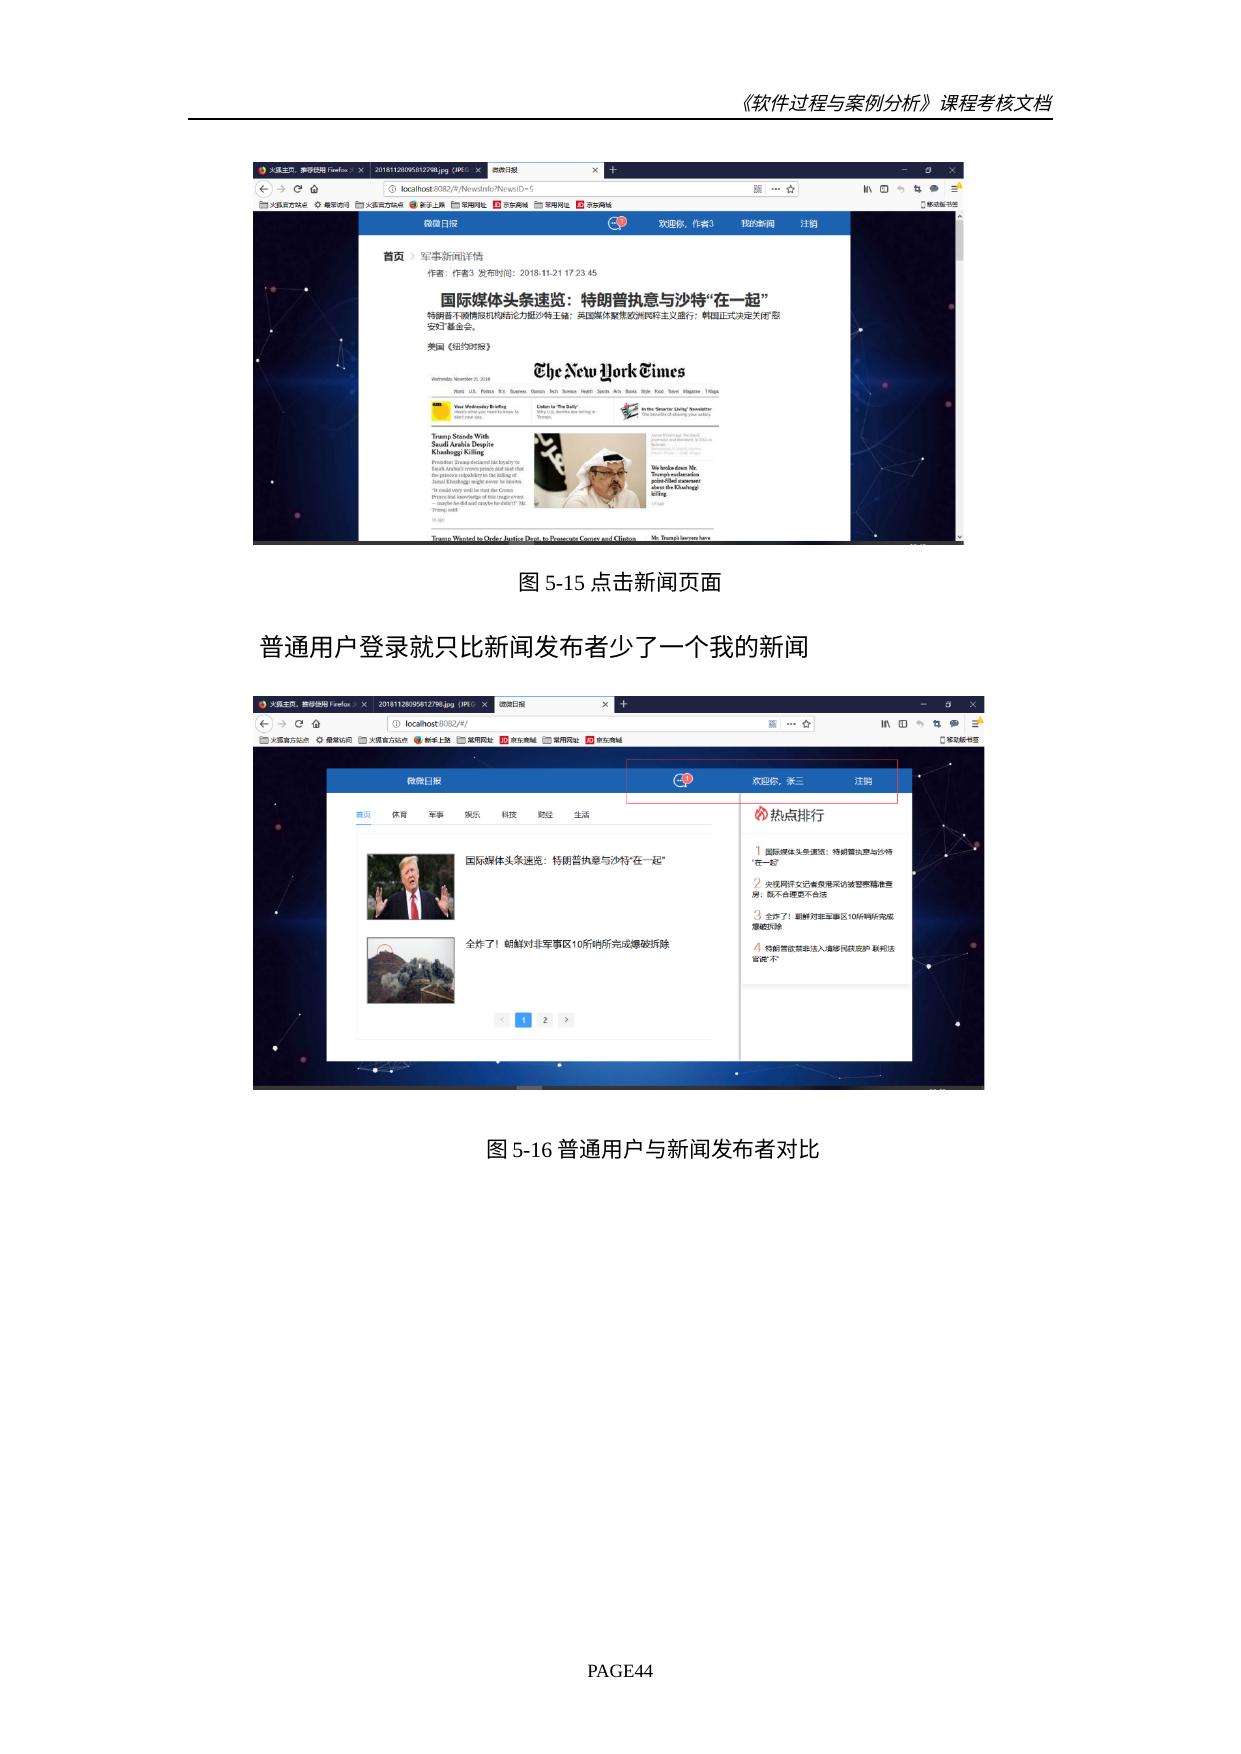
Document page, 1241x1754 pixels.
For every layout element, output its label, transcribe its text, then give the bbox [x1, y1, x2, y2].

text 图5-16 普通用户与新闻发布者对比 [209, 1131, 1053, 1164]
text 普通用户登录就只比新闻发布者少了一个我的新闻 [209, 613, 1053, 678]
text 图5-15 点击新闻页面 [187, 564, 1053, 597]
picture [253, 696, 985, 1090]
picture [253, 162, 964, 545]
